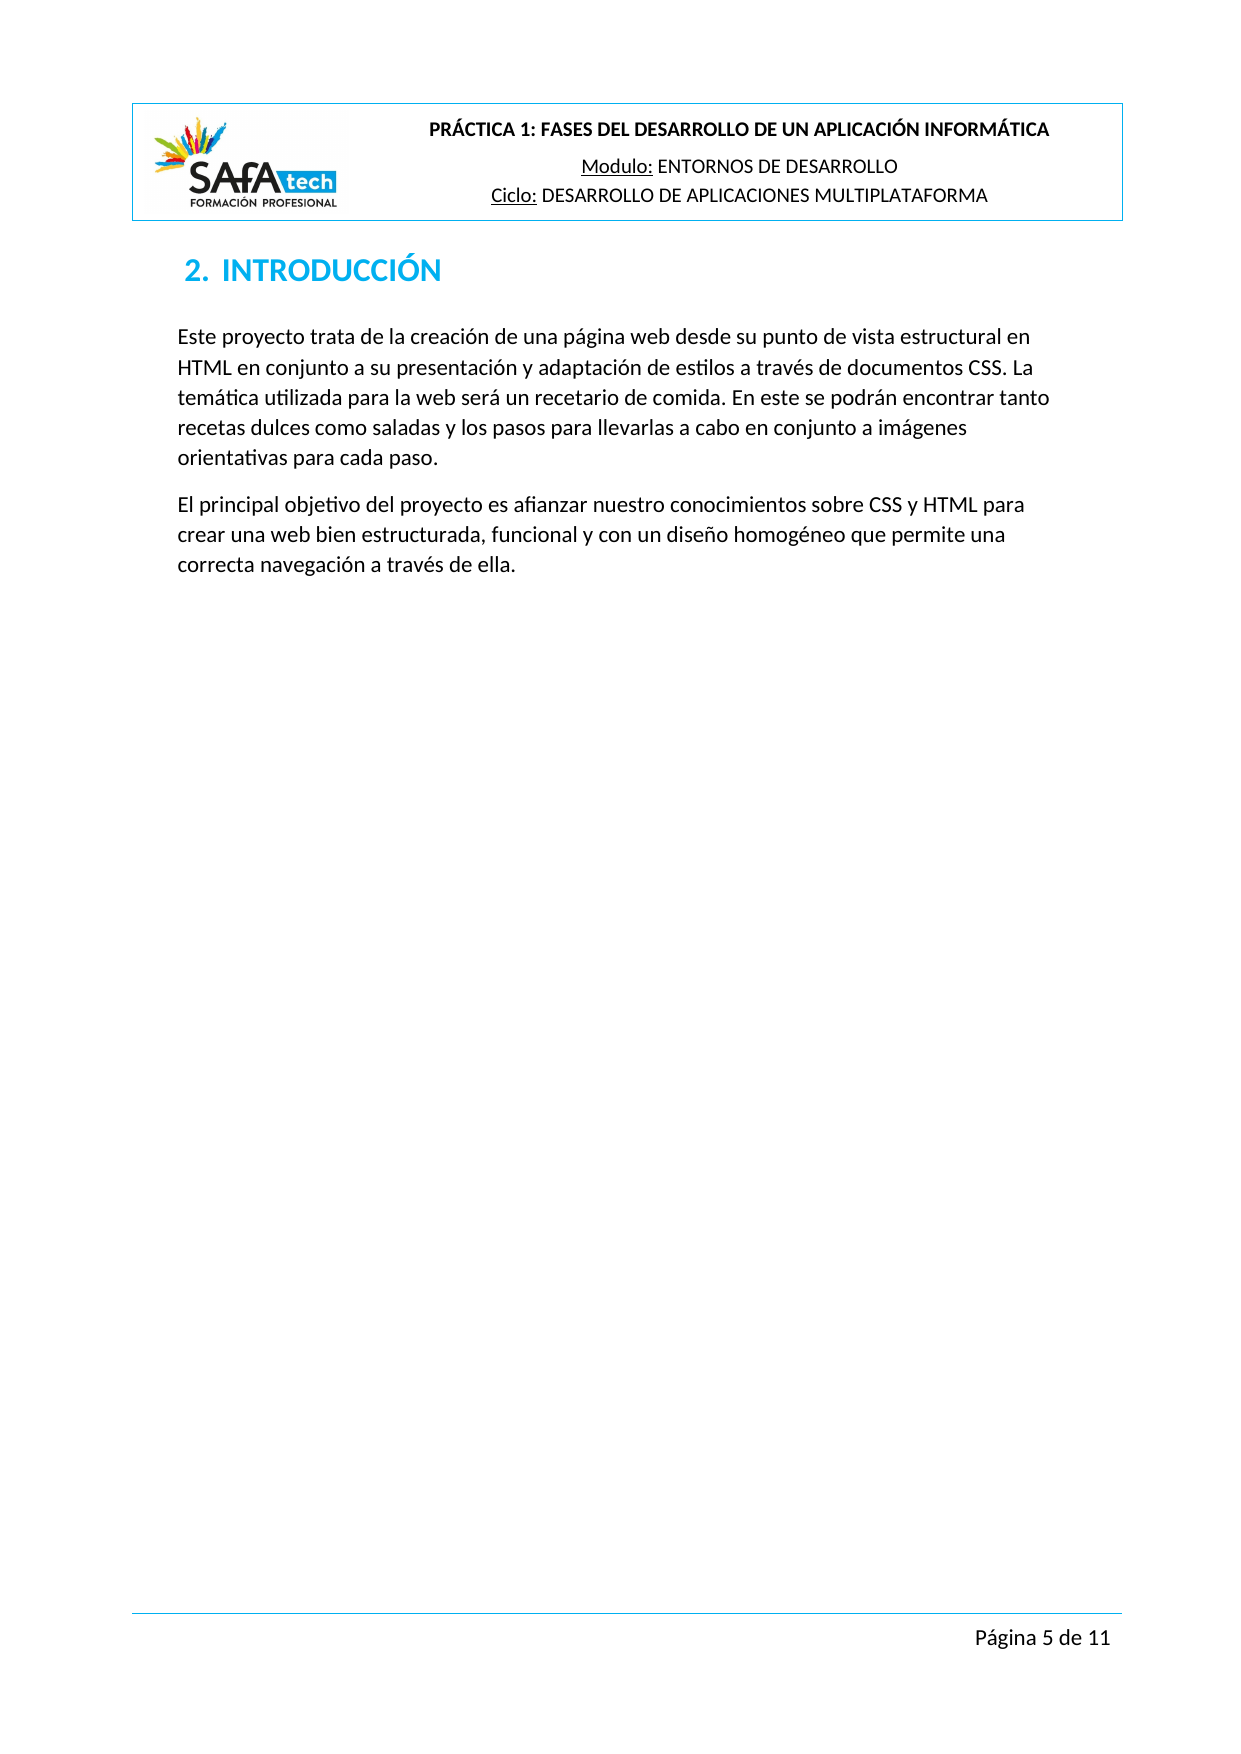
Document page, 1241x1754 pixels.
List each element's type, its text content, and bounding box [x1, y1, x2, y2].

text Este proyecto trata de la creación de una página web desde su punto de vista estructural en HTML en conjunto a su presentación y adaptación de estilos a través de documentos CSS. La temática utilizada para la web será un recetario de comida. En este se podrán encontrar tanto recetas dulces como saladas y los pasos para llevarlas a cabo en conjunto a imágenes orientativas para cada paso. [177, 322, 1063, 471]
text El principal objetivo del proyecto es afianzar nuestro conocimientos sobre CSS y HTML para crear una web bien estructurada, funcional y con un diseño homogéneo que permite una correcta navegación a través de ella. [177, 490, 1063, 578]
picture [144, 110, 349, 214]
subtitle INTRODUCCIÓN [184, 249, 1063, 289]
